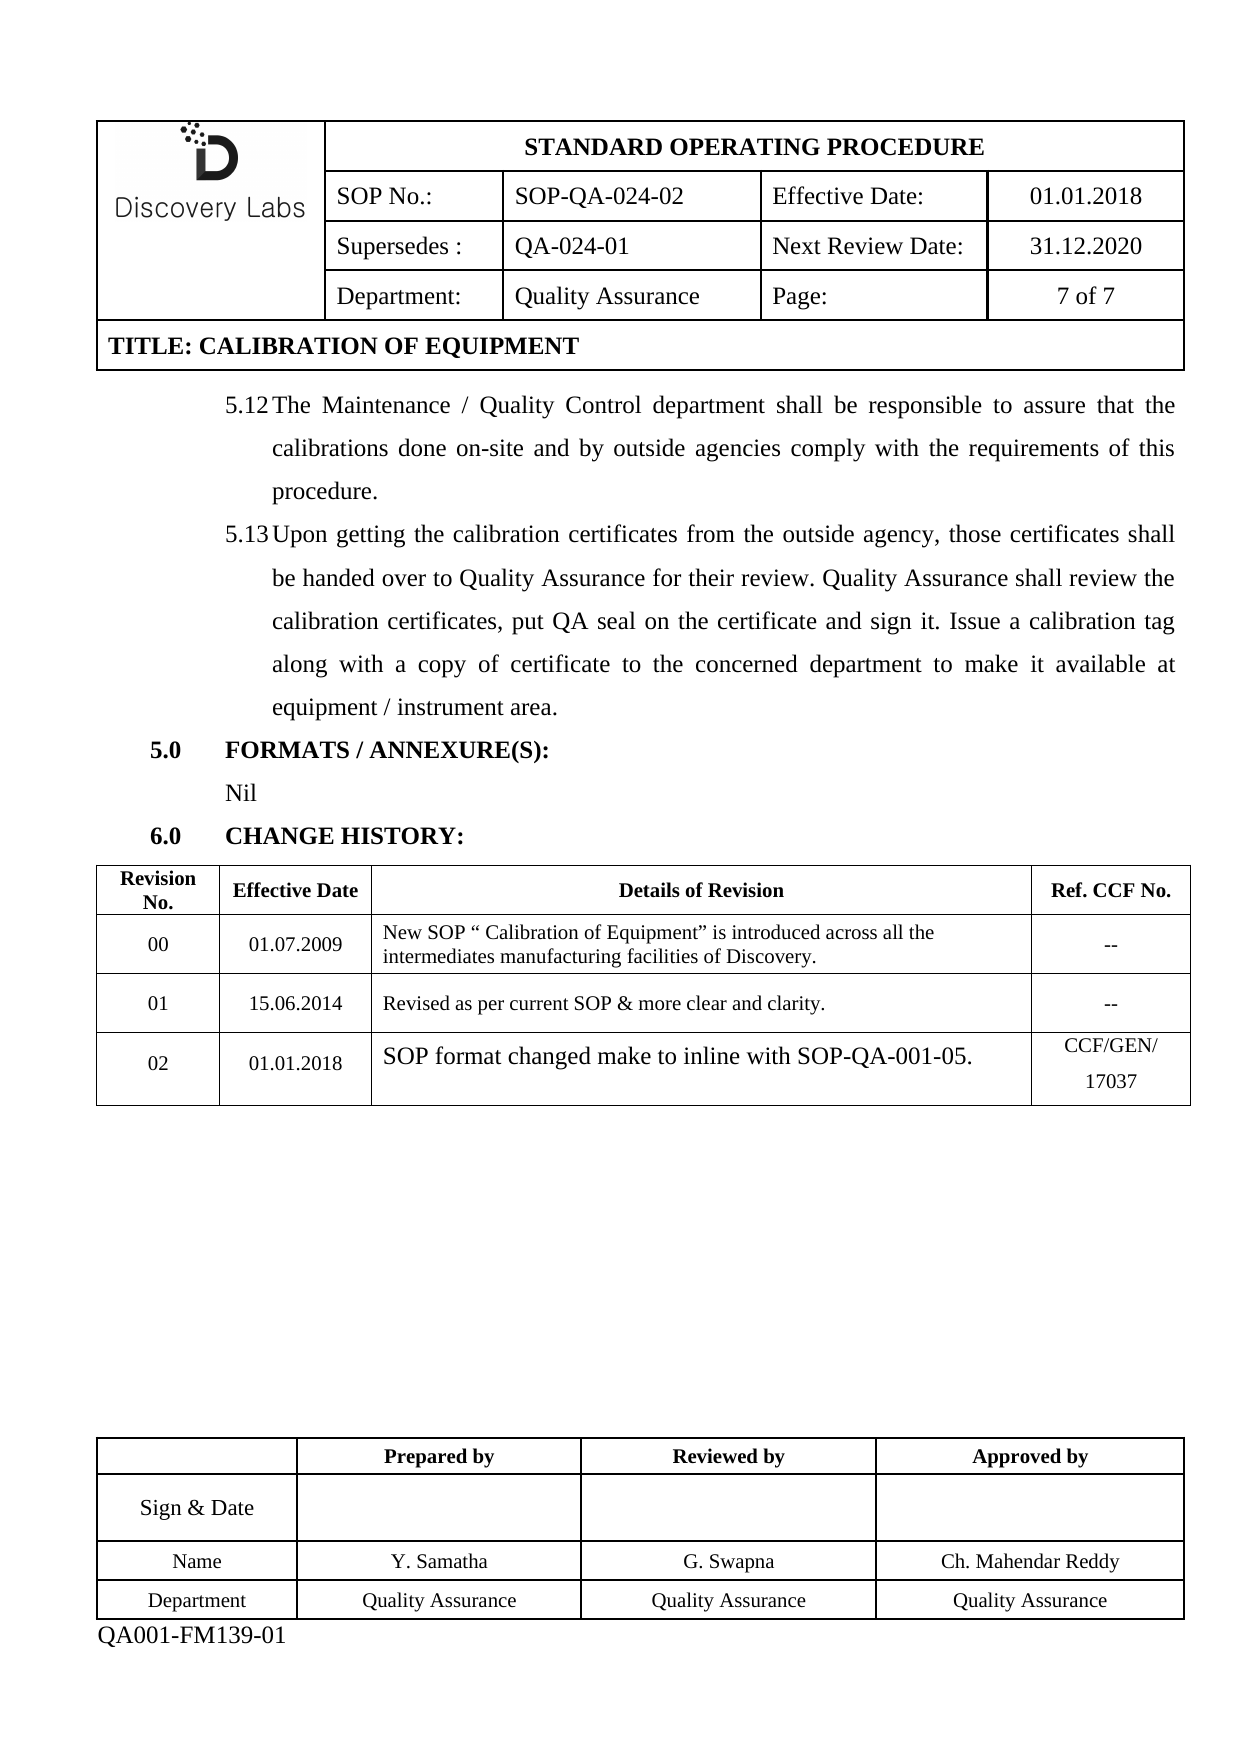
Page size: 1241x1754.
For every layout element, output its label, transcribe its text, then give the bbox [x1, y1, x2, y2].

list Formats / annexure(S): [150, 735, 1143, 764]
table_header Details of Revision [372, 866, 1031, 914]
table_cell 15.06.2014 [220, 974, 371, 1032]
table_cell Revised as per current SOP & more clear and clarity. [372, 974, 1031, 1032]
list Change History: [150, 821, 1143, 850]
table_cell -- [1032, 915, 1190, 973]
list The Maintenance / Quality Control department shall be responsible to assure that the calibrations done on-site and by outside agencies comply with the requirements of this procedure. [225, 390, 1177, 505]
table_cell 01 [97, 974, 219, 1032]
list Upon getting the calibration certificates from the outside agency, those certificates shall be handed over to Quality Assurance for their review. Quality Assurance shall review the calibration certificates, put QA seal on the certificate and sign it. Issue a calibration tag along with a copy of certificate to the concerned department to make it available at equipment / instrument area. [225, 519, 1177, 721]
table_header Effective Date [220, 866, 371, 914]
table_cell -- [1032, 974, 1190, 1032]
table_cell 01.07.2009 [220, 915, 371, 973]
text Nil [225, 778, 1143, 807]
table_cell 00 [97, 915, 219, 973]
table_cell SOP format changed make to inline with SOP-QA-001-05. [372, 1033, 1031, 1105]
table_header Revision No. [97, 866, 219, 914]
table_cell 01.01.2018 [220, 1033, 371, 1105]
table_cell New SOP “ Calibration of Equipment” is introduced across all the intermediates manufacturing facilities of Discovery. [372, 915, 1031, 973]
table_cell 02 [97, 1033, 219, 1105]
table_header Ref. CCF No. [1032, 866, 1190, 914]
table_cell CCF/GEN/ 17037 [1032, 1033, 1190, 1105]
